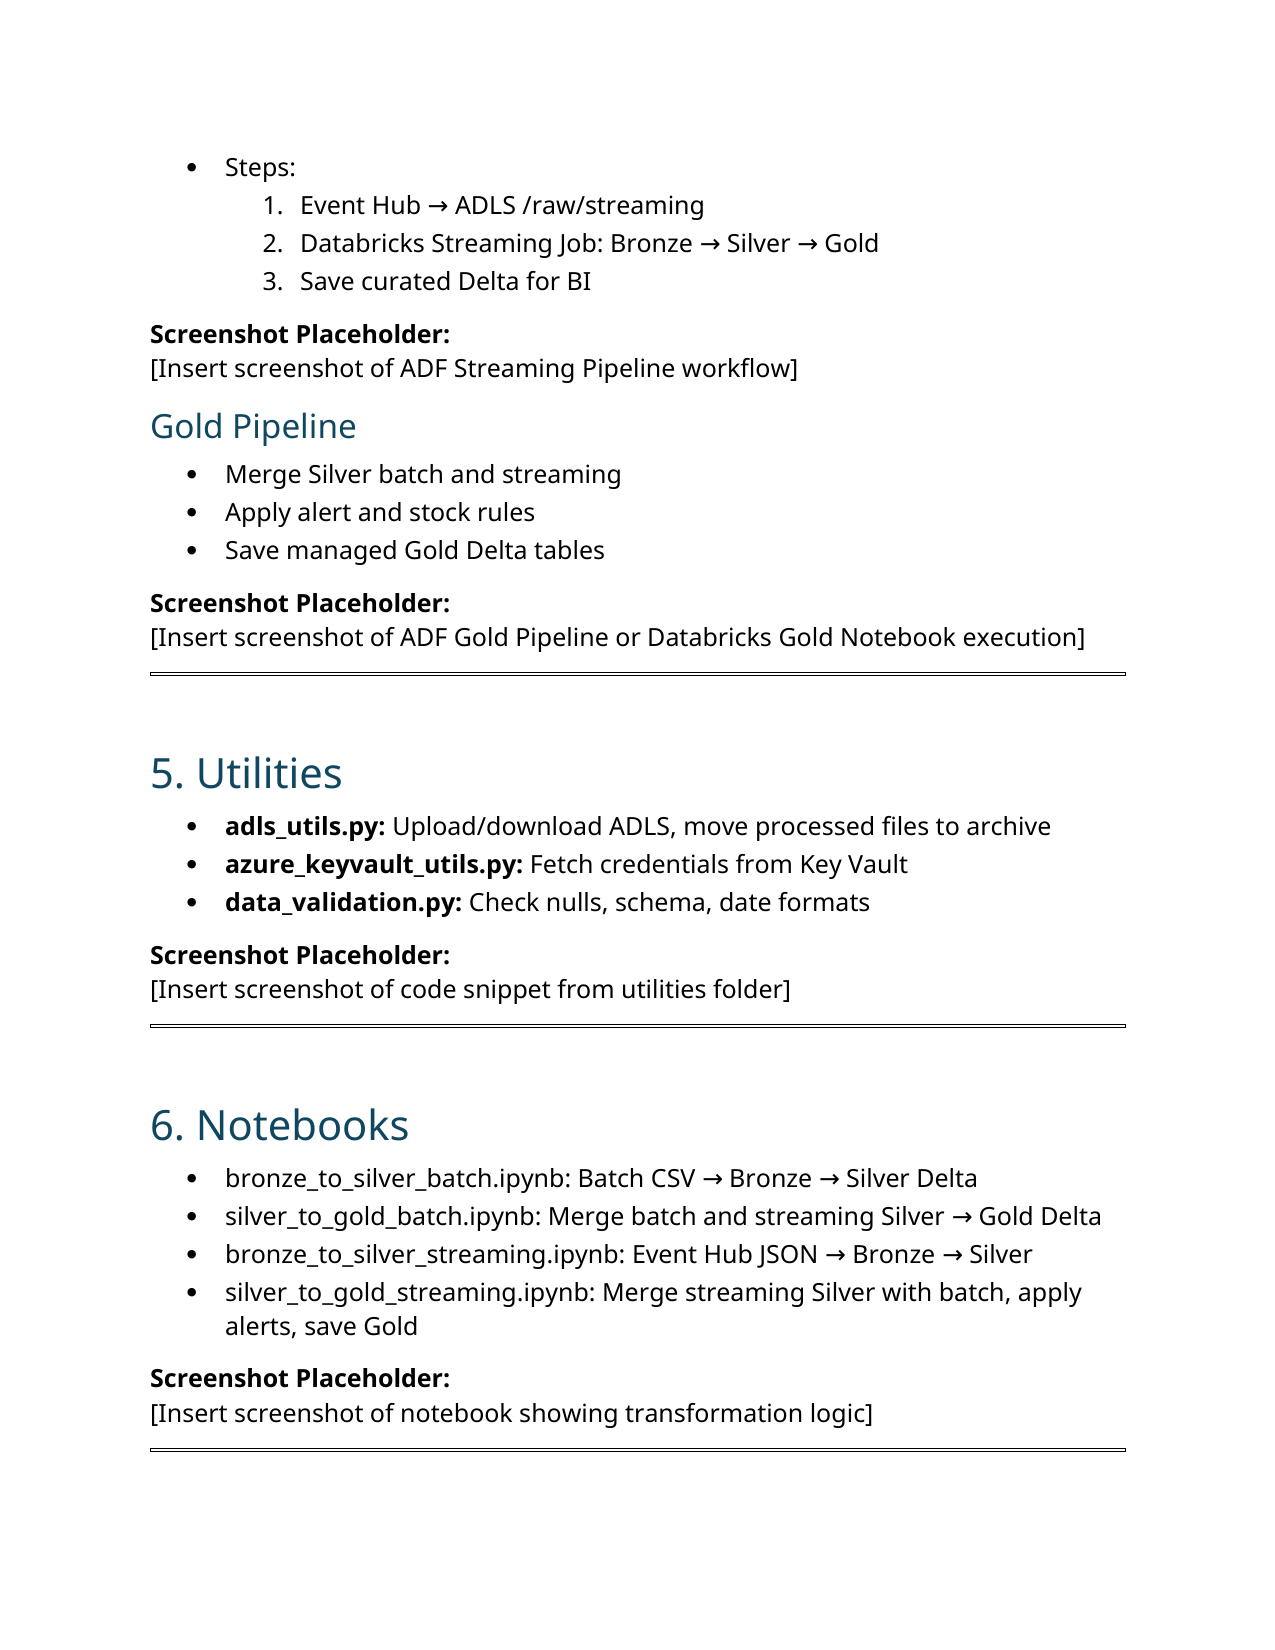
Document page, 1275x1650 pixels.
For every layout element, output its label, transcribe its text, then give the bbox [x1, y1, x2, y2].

list silver_to_gold_streaming.ipynb: Merge streaming Silver with batch, apply alerts, save Gold [187, 1274, 1125, 1342]
text Screenshot Placeholder: [Insert screenshot of ADF Streaming Pipeline workflow] [150, 316, 1125, 384]
subtitle Gold Pipeline [150, 403, 1125, 448]
list Steps: [187, 150, 1125, 184]
list data_validation.py: Check nulls, schema, date formats [187, 884, 1125, 918]
list azure_keyvault_utils.py: Fetch credentials from Key Vault [187, 847, 1125, 881]
list Merge Silver batch and streaming [187, 457, 1125, 491]
list adls_utils.py: Upload/download ADLS, move processed files to archive [187, 809, 1125, 843]
subtitle 6. Notebooks [150, 1096, 1125, 1152]
list Databricks Streaming Job: Bronze → Silver → Gold [262, 226, 1125, 260]
text Screenshot Placeholder: [Insert screenshot of code snippet from utilities folder] [150, 937, 1125, 1005]
text Screenshot Placeholder: [Insert screenshot of notebook showing transformation logic] [150, 1361, 1125, 1429]
list Apply alert and stock rules [187, 495, 1125, 529]
list Event Hub → ADLS /raw/streaming [262, 188, 1125, 222]
subtitle 5. Utilities [150, 744, 1125, 801]
text Screenshot Placeholder: [Insert screenshot of ADF Gold Pipeline or Databricks Gold Notebook execution] [150, 585, 1125, 653]
list silver_to_gold_batch.ipynb: Merge batch and streaming Silver → Gold Delta [187, 1199, 1125, 1233]
list bronze_to_silver_streaming.ipynb: Event Hub JSON → Bronze → Silver [187, 1236, 1125, 1271]
list Save curated Delta for BI [262, 263, 1125, 297]
list bronze_to_silver_batch.ipynb: Batch CSV → Bronze → Silver Delta [187, 1161, 1125, 1195]
list Save managed Gold Delta tables [187, 532, 1125, 567]
